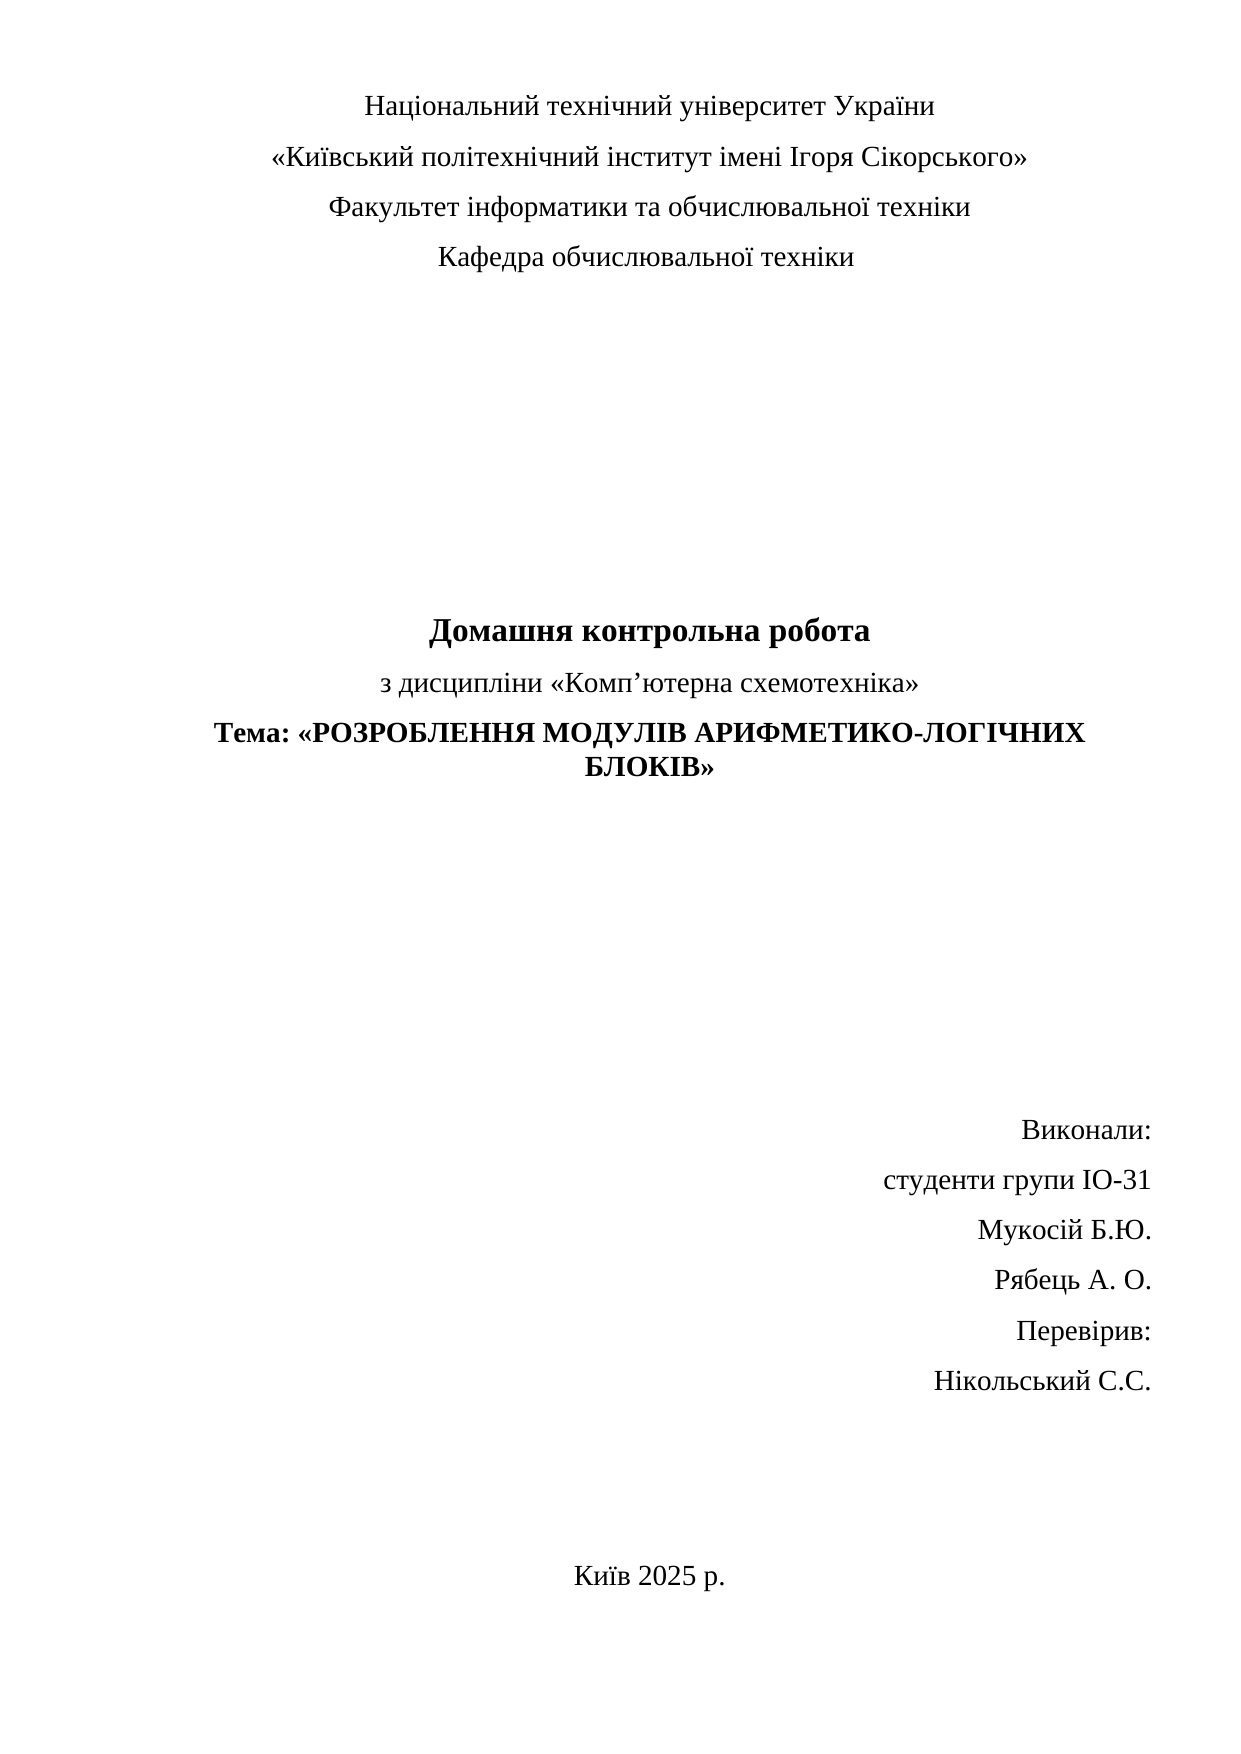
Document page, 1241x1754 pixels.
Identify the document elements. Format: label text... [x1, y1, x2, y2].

text Виконали: [148, 1112, 1152, 1145]
text Рябець А. О. [148, 1262, 1152, 1296]
text Нікольський С.С. [148, 1363, 1152, 1492]
text студенти групи ІО-31 [148, 1162, 1152, 1196]
text Тема: «РОЗРОБЛЕННЯ МОДУЛІВ АРИФМЕТИКО-ЛОГІЧНИХ БЛОКІВ» [148, 716, 1152, 783]
text Мукосій Б.Ю. [148, 1212, 1152, 1246]
text з дисципліни «Комп’ютерна схемотехніка» [148, 665, 1152, 699]
text Перевірив: [148, 1313, 1152, 1346]
text Національний технічний університет України [148, 88, 1152, 122]
text «Київський політехнічний інститут імені Ігоря Сікорського» [148, 139, 1152, 172]
text Домашня контрольна робота [148, 610, 1152, 649]
text Факультет інформатики та обчислювальної техніки [148, 189, 1152, 222]
text Кафедра обчислювальної техніки [148, 239, 1152, 273]
text Київ 2025 р. [148, 1558, 1152, 1592]
